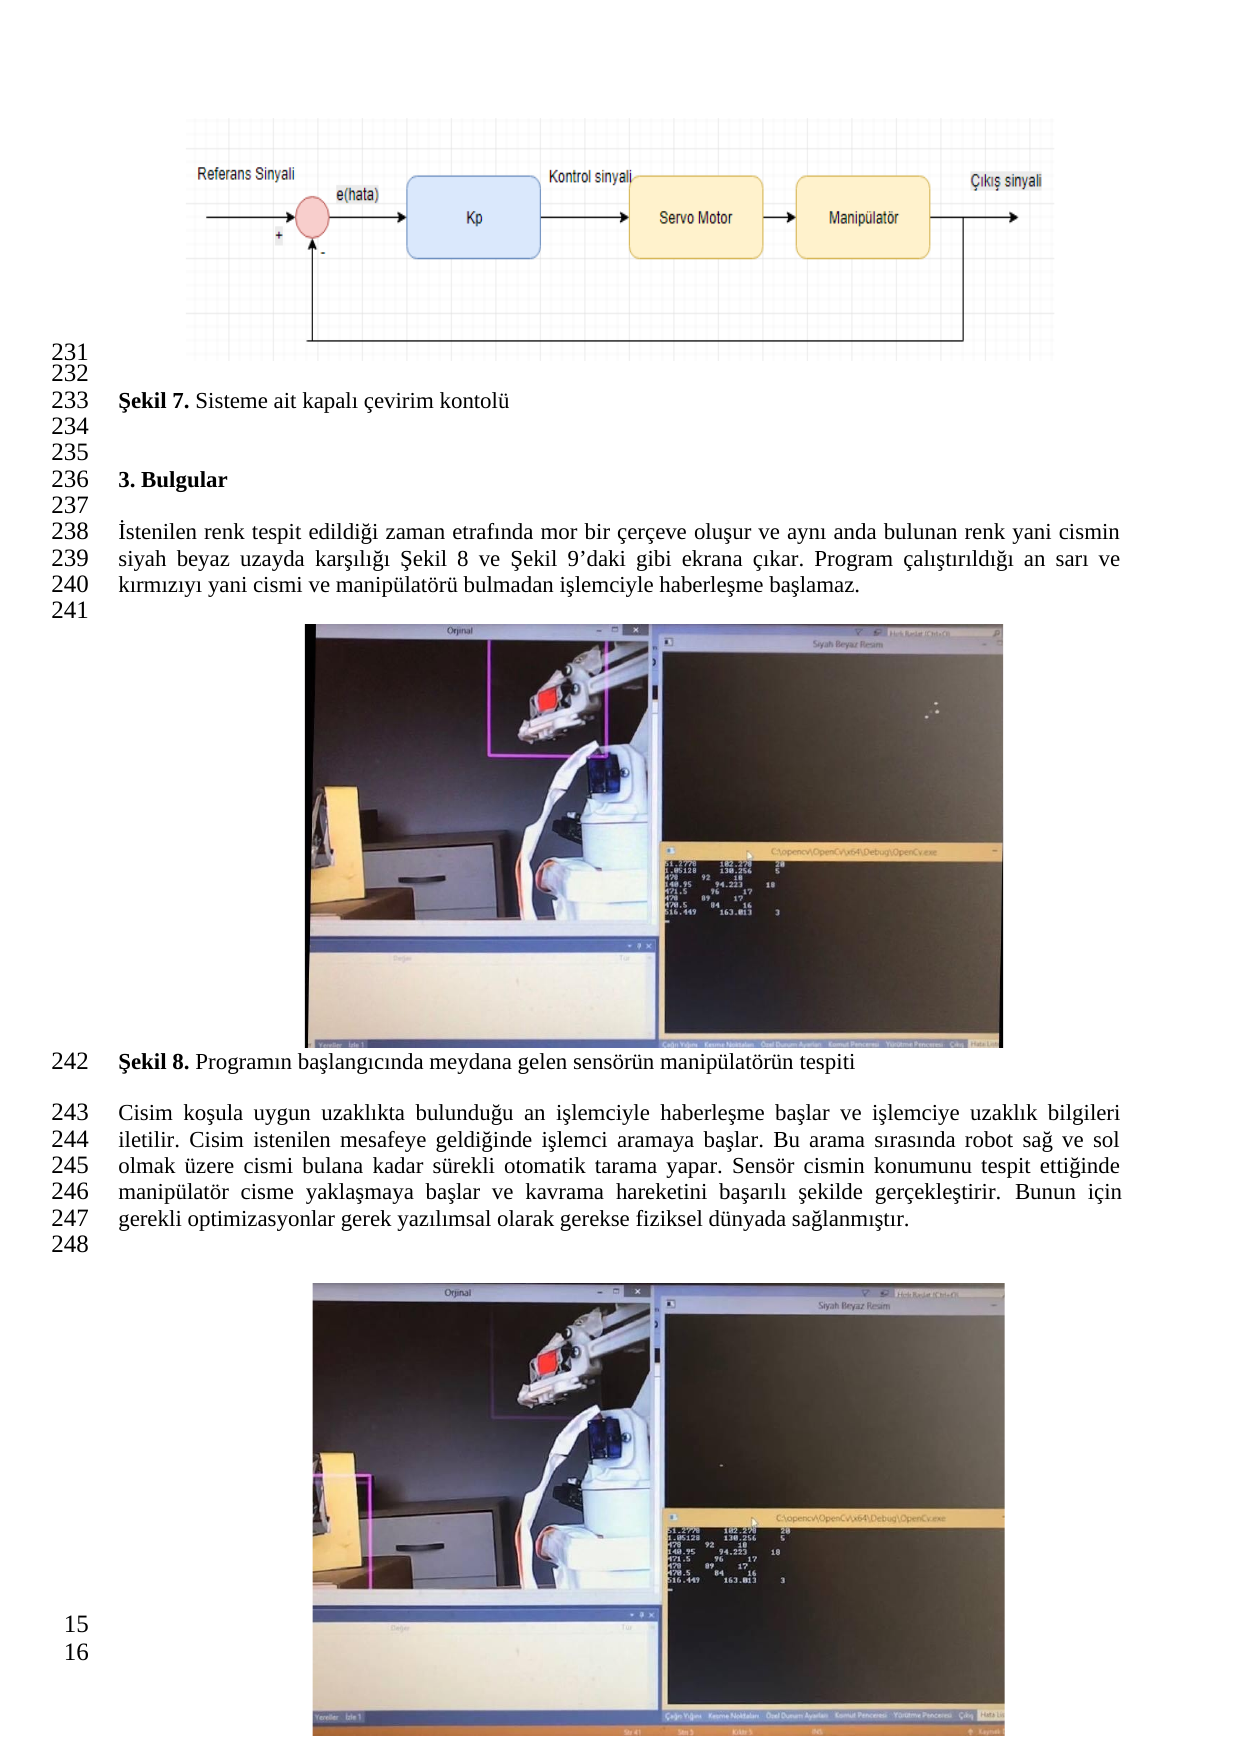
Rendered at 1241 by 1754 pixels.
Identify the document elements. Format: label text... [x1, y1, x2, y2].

picture [304, 624, 1004, 1048]
text Şekil 7. Sisteme ait kapalı çevirim kontolü [118, 387, 1122, 413]
picture [312, 1283, 1005, 1736]
text Cisim koşula uygun uzaklıkta bulunduğu an işlemciyle haberleşme başlar ve işlemciye uzaklık bilgileri iletilir. Cisim istenilen mesafeye geldiğinde işlemci aramaya başlar. Bu arama sırasında robot sağ ve sol olmak üzere cismi bulana kadar sürekli otomatik tarama yapar. Sensör cismin konumunu tespit ettiğinde manipülatör cisme yaklaşmaya başlar ve kavrama hareketini başarılı şekilde gerçekleştirir. Bunun için gerekli optimizasyonlar gerek yazılımsal olarak gerekse fiziksel dünyada sağlanmıştır. [118, 1099, 1122, 1231]
picture [185, 118, 1055, 361]
text 3. Bulgular [118, 466, 1122, 492]
text İstenilen renk tespit edildiği zaman etrafında mor bir çerçeve oluşur ve aynı anda bulunan renk yani cismin siyah beyaz uzayda karşılığı Şekil 8 ve Şekil 9’daki gibi ekrana çıkar. Program çalıştırıldığı an sarı ve kırmızıyı yani cismi ve manipülatörü bulmadan işlemciyle haberleşme başlamaz. [118, 518, 1122, 597]
